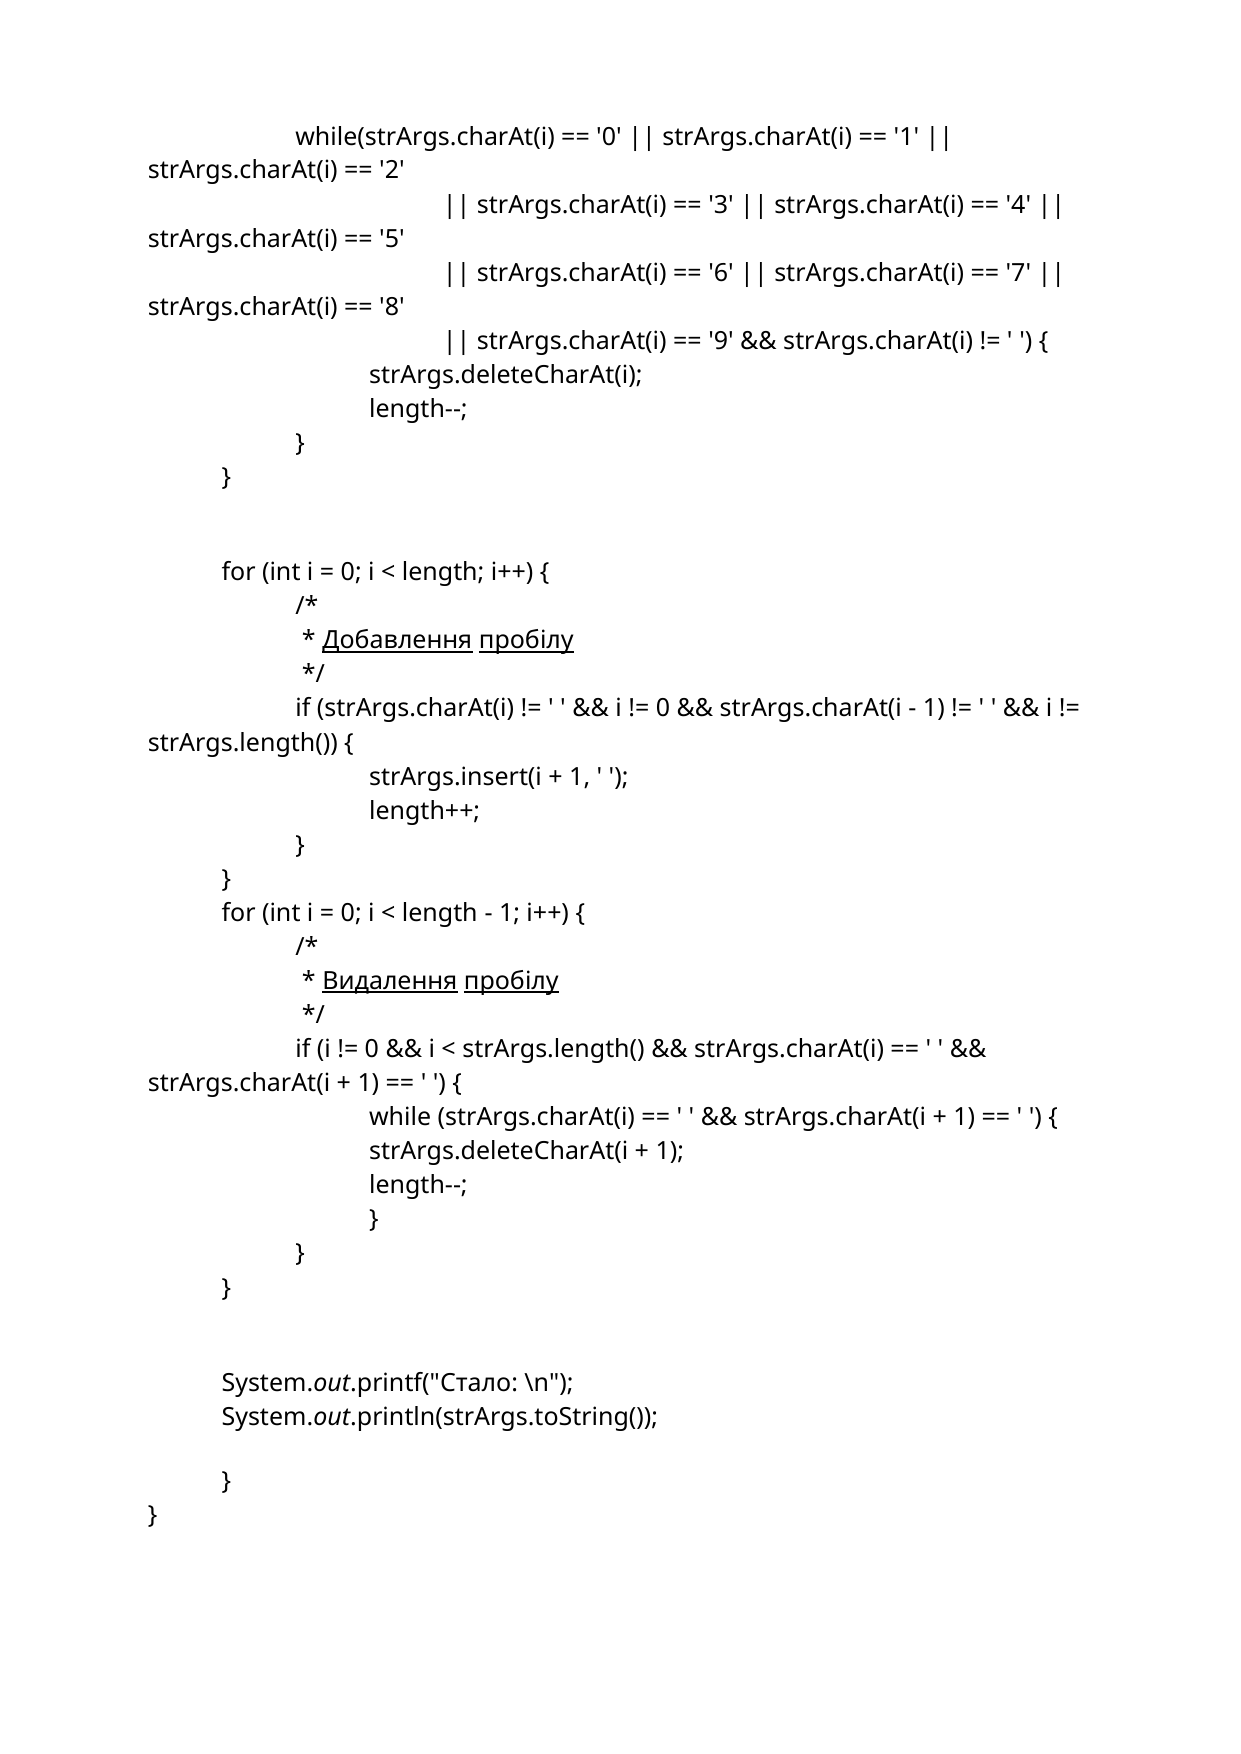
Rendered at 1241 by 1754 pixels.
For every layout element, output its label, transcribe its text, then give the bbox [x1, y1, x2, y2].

text length--; [148, 1167, 1122, 1201]
text for (int i = 0; i < length; i++) { [148, 554, 1122, 588]
text } [148, 1201, 1122, 1235]
text strArgs.deleteCharAt(i + 1); [148, 1133, 1122, 1167]
text strArgs.deleteCharAt(i); [148, 357, 1122, 391]
text } [148, 826, 1122, 860]
text length++; [148, 792, 1122, 826]
text /* [148, 588, 1122, 622]
text } [148, 1269, 1122, 1303]
text System.out.println(strArgs.toString()); [148, 1398, 1122, 1432]
text /* [148, 928, 1122, 963]
text || strArgs.charAt(i) == '6' || strArgs.charAt(i) == '7' || strArgs.charAt(i) == '8' [148, 254, 1122, 322]
text || strArgs.charAt(i) == '9' && strArgs.charAt(i) != ' ') { [148, 322, 1122, 357]
text || strArgs.charAt(i) == '3' || strArgs.charAt(i) == '4' || strArgs.charAt(i) == '5' [148, 186, 1122, 254]
text } [148, 1497, 1122, 1531]
text } [148, 425, 1122, 459]
text while (strArgs.charAt(i) == ' ' && strArgs.charAt(i + 1) == ' ') { [148, 1099, 1122, 1133]
text */ [148, 656, 1122, 690]
text * Видалення пробiлу [148, 963, 1122, 997]
text } [148, 1463, 1122, 1497]
text */ [148, 997, 1122, 1031]
text } [148, 860, 1122, 894]
text } [148, 459, 1122, 493]
text System.out.printf("Стало: \n"); [148, 1364, 1122, 1398]
text if (i != 0 && i < strArgs.length() && strArgs.charAt(i) == ' ' && strArgs.charAt(i + 1) == ' ') { [148, 1031, 1122, 1099]
text } [148, 1235, 1122, 1269]
text while(strArgs.charAt(i) == '0' || strArgs.charAt(i) == '1' || strArgs.charAt(i) == '2' [148, 118, 1122, 186]
text length--; [148, 391, 1122, 425]
text if (strArgs.charAt(i) != ' ' && i != 0 && strArgs.charAt(i - 1) != ' ' && i != strArgs.length()) { [148, 690, 1122, 758]
text for (int i = 0; i < length - 1; i++) { [148, 894, 1122, 928]
text * Добавлення пробiлу [148, 622, 1122, 656]
text strArgs.insert(i + 1, ' '); [148, 758, 1122, 792]
